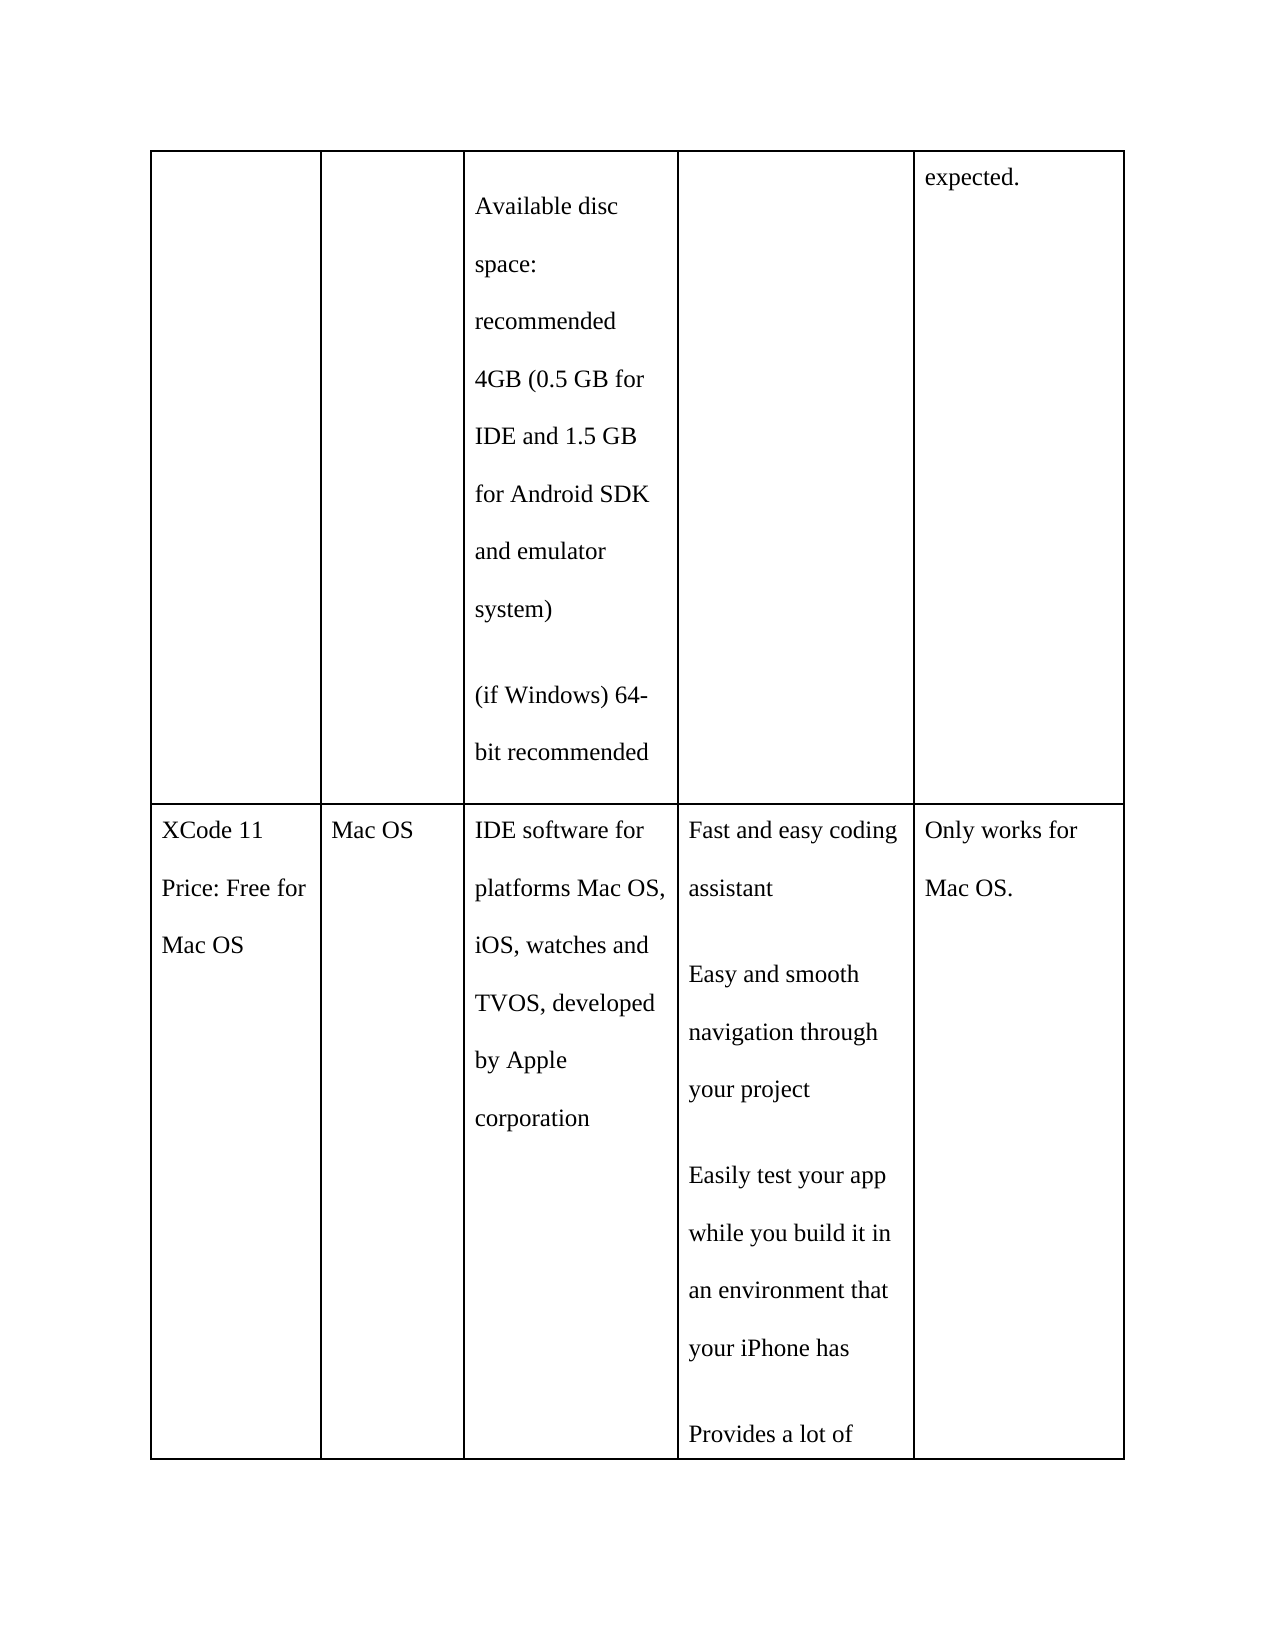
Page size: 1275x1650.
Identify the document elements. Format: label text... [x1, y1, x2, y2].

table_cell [152, 152, 320, 803]
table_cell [465, 152, 677, 803]
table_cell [322, 152, 463, 803]
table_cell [679, 152, 913, 803]
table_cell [679, 805, 913, 1458]
table_cell Mac OS [322, 805, 463, 1458]
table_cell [915, 152, 1123, 803]
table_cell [465, 805, 677, 1458]
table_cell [152, 805, 320, 1458]
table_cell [915, 805, 1123, 1458]
